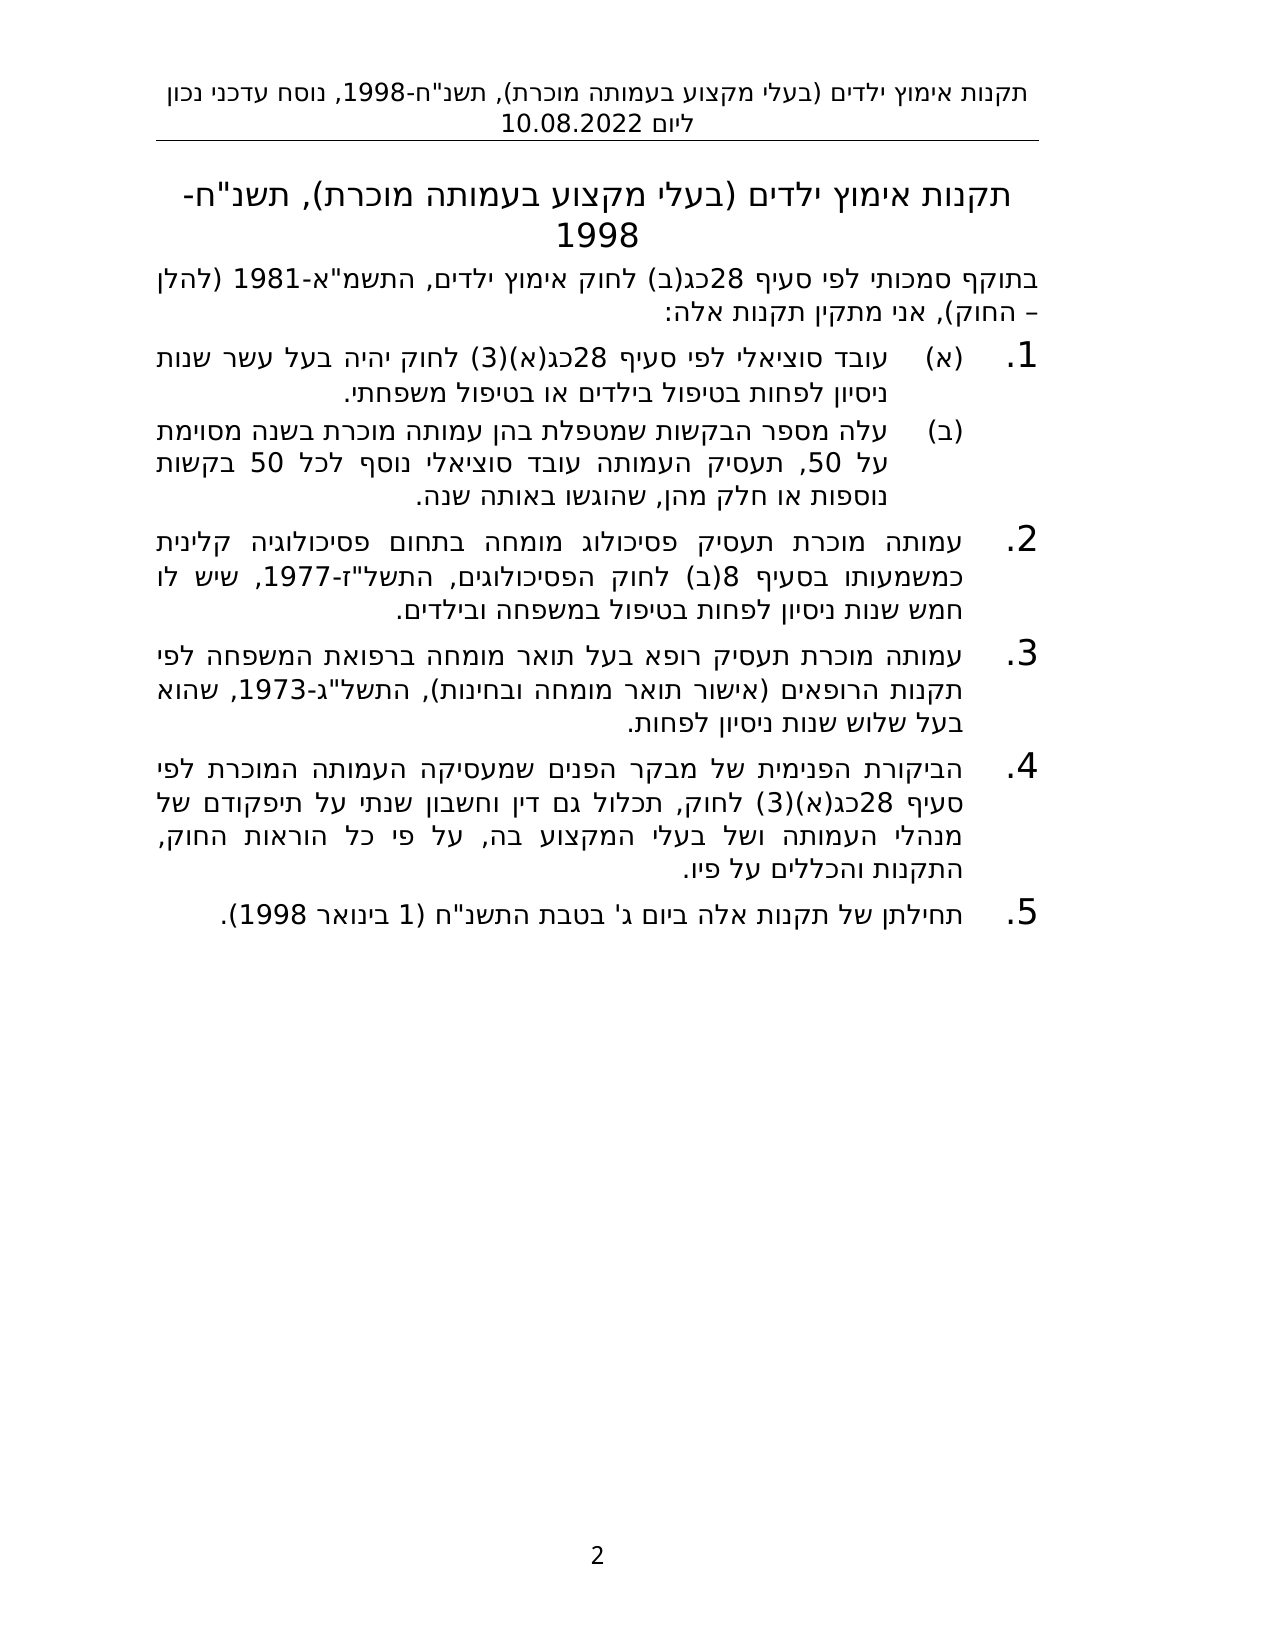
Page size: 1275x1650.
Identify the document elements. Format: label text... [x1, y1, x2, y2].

text תקנות אימוץ ילדים (בעלי מקצוע בעמותה מוכרת), תשנ"ח-1998 [156, 182, 1039, 261]
text 5. תחילתן של תקנות אלה ביום ג' בטבת התשנ"ח (1 בינואר 1998). [156, 897, 1039, 939]
text 2. עמותה מוכרת תעסיק פסיכולוג מומחה בתחום פסיכולוגיה קלינית כמשמעותו בסעיף 8(ב) לחוק הפסיכולוגים, התשל"ז-1977, שיש לו חמש שנות ניסיון לפחות בטיפול במשפחה ובילדים. [156, 525, 1039, 632]
text בתוקף סמכותי לפי סעיף 28כג(ב) לחוק אימוץ ילדים, התשמ"א-1981 (להלן – החוק), אני מתקין תקנות אלה: [156, 270, 1039, 334]
text 4. הביקורת הפנימית של מבקר הפנים שמעסיקה העמותה המוכרת לפי סעיף 28כג(א)(3) לחוק, תכלול גם דין וחשבון שנתי על תיפקודם של מנהלי העמותה ושל בעלי המקצוע בה, על פי כל הוראות החוק, התקנות והכללים על פיו. [156, 751, 1039, 891]
text 3. עמותה מוכרת תעסיק רופא בעל תואר מומחה ברפואת המשפחה לפי תקנות הרופאים (אישור תואר מומחה ובחינות), התשל"ג-1973, שהוא בעל שלוש שנות ניסיון לפחות. [156, 638, 1039, 745]
text 1. (א) עובד סוציאלי לפי סעיף 28כג(א)(3) לחוק יהיה בעל עשר שנות ניסיון לפחות בטיפול בילדים או בטיפול משפחתי. [156, 341, 1039, 414]
text (ב) עלה מספר הבקשות שמטפלת בהן עמותה מוכרת בשנה מסוימת על 50, תעסיק העמותה עובד סוציאלי נוסף לכל 50 בקשות נוספות או חלק מהן, שהוגשו באותה שנה. [156, 421, 964, 518]
